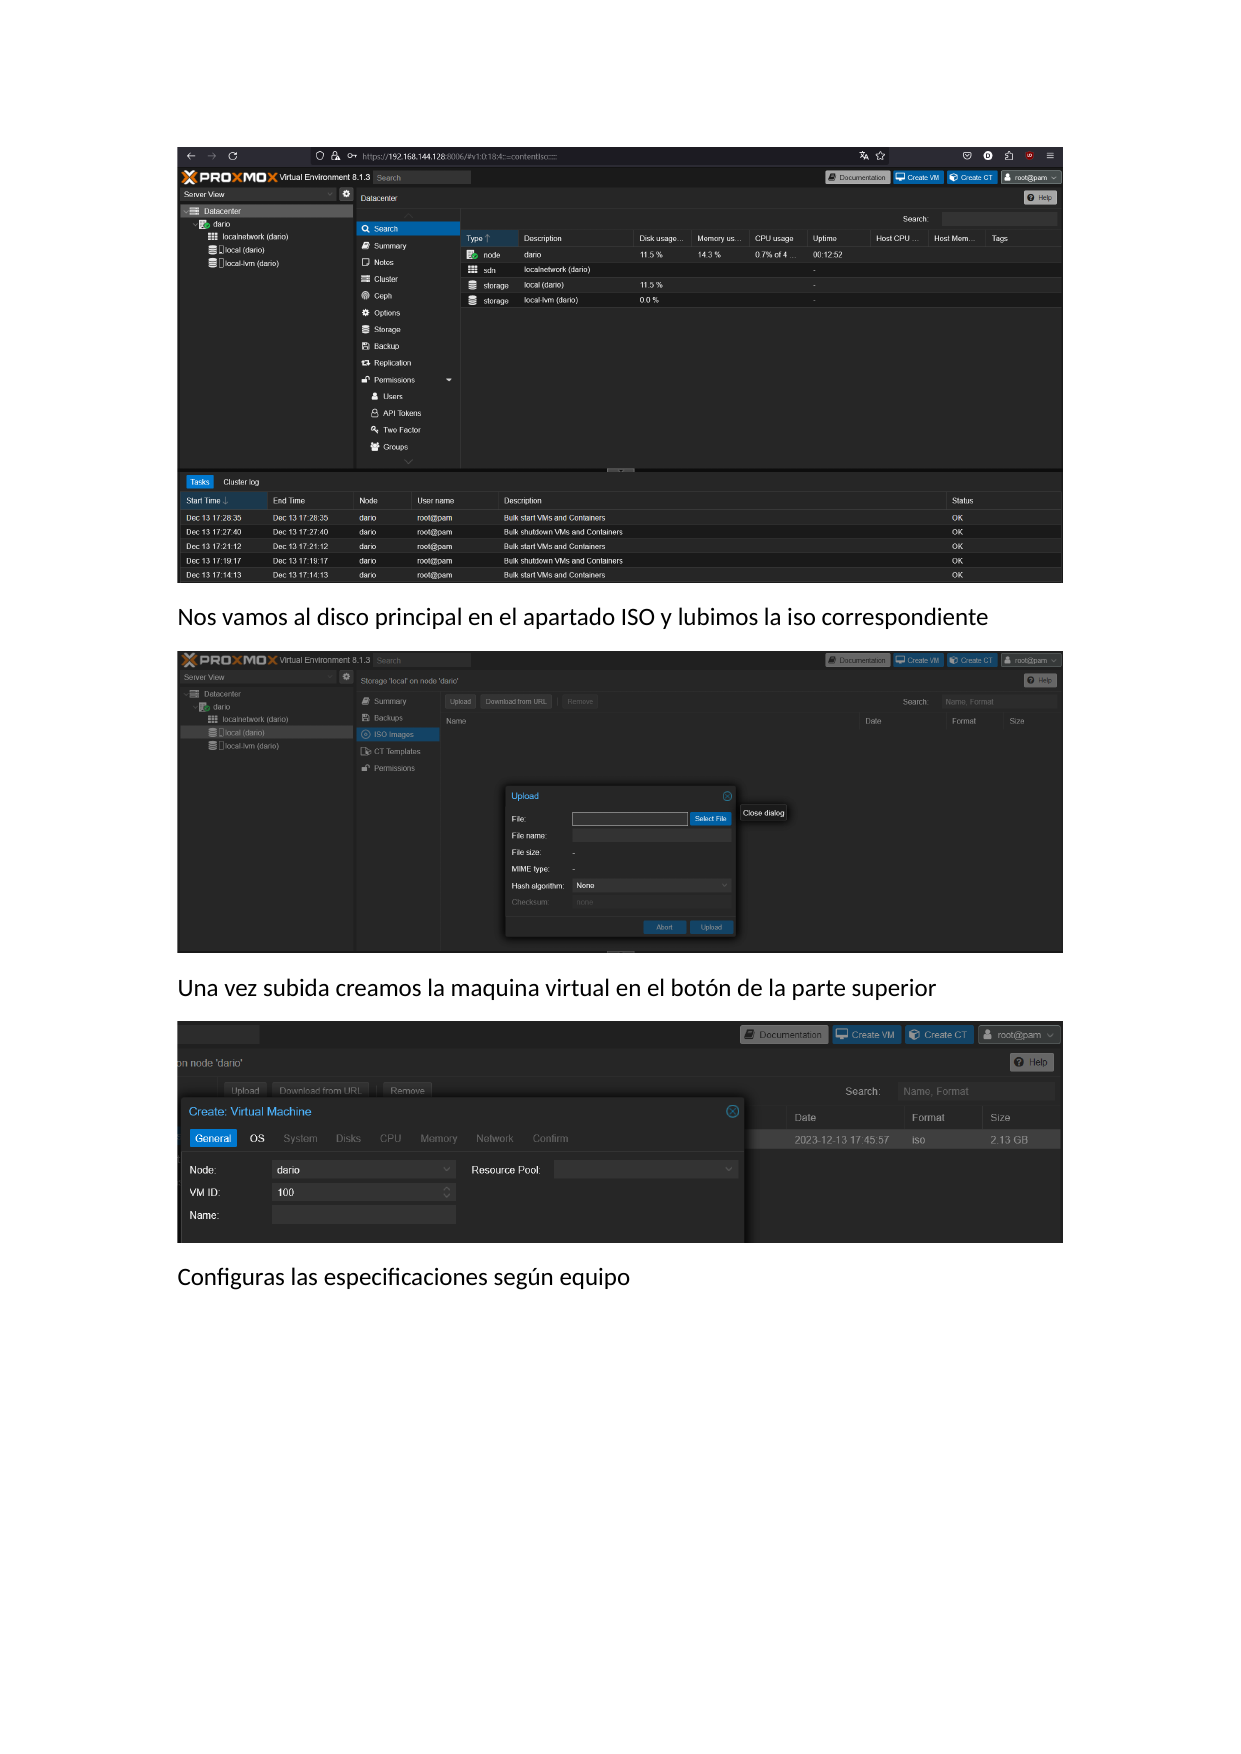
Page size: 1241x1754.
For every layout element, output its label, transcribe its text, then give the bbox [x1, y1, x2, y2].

text Nos vamos al disco principal en el apartado ISO y lubimos la iso correspondiente [177, 602, 1063, 632]
picture [177, 147, 1063, 583]
text Una vez subida creamos la maquina virtual en el botón de la parte superior [177, 972, 1063, 1002]
picture [177, 651, 1063, 953]
text Configuras las especificaciones según equipo [177, 1261, 1063, 1292]
picture [177, 1021, 1063, 1243]
